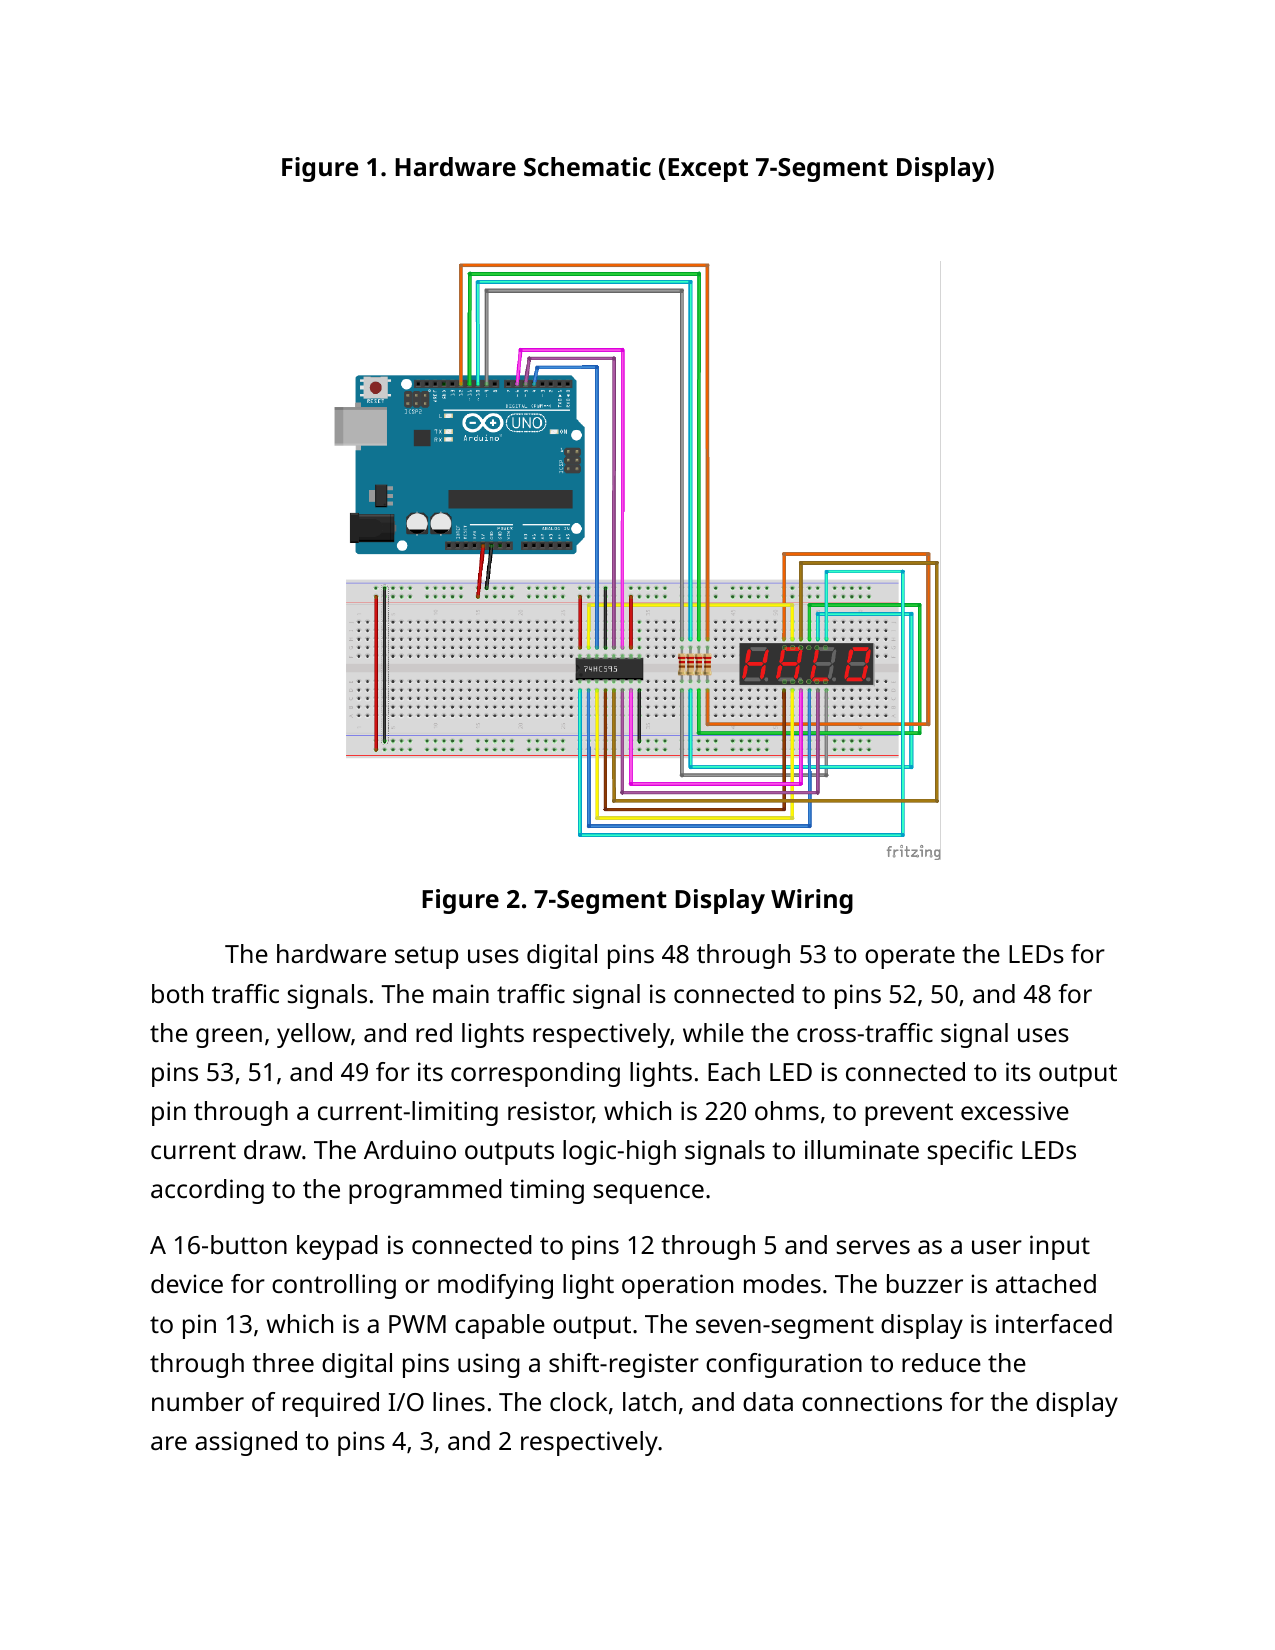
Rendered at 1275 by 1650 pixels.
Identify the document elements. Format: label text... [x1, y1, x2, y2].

text Figure 1. Hardware Schematic (Except 7-Segment Display) [150, 150, 1125, 184]
picture [334, 261, 941, 860]
text Figure 2. 7-Segment Display Wiring [150, 881, 1125, 915]
text A 16-button keypad is connected to pins 12 through 5 and serves as a user input device for controlling or modifying light operation modes. The buzzer is attached to pin 13, which is a PWM capable output. The seven-segment display is interfaced through three digital pins using a shift-register configuration to reduce the number of required I/O lines. The clock, latch, and data connections for the display are assigned to pins 4, 3, and 2 respectively. [150, 1228, 1125, 1458]
text The hardware setup uses digital pins 48 through 53 to operate the LEDs for both traffic signals. The main traffic signal is connected to pins 52, 50, and 48 for the green, yellow, and red lights respectively, while the cross-traffic signal uses pins 53, 51, and 49 for its corresponding lights. Each LED is connected to its output pin through a current-limiting resistor, which is 220 ohms, to prevent excessive current draw. The Arduino outputs logic-high signals to illuminate specific LEDs according to the programmed timing sequence. [150, 937, 1125, 1206]
